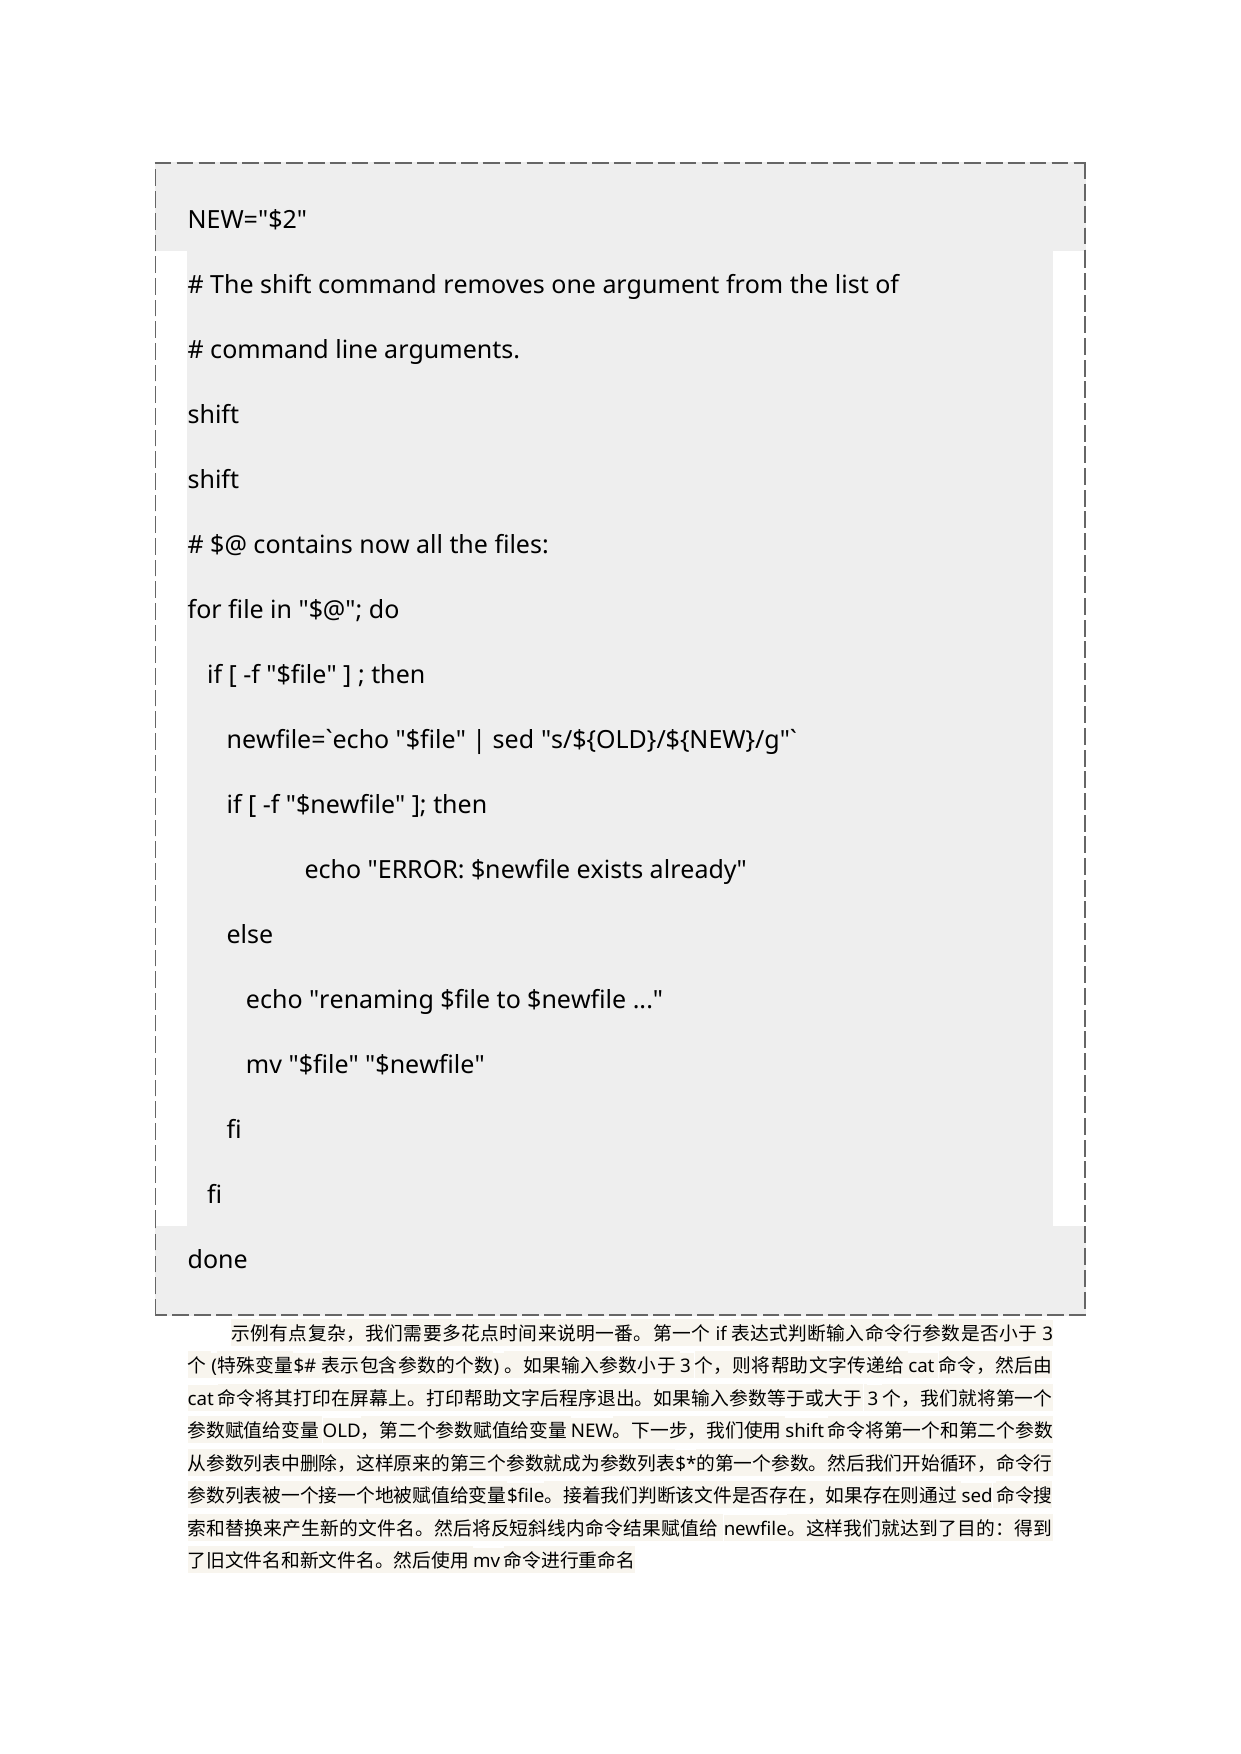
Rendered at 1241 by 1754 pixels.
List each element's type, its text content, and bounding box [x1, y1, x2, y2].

text 示例有点复杂，我们需要多花点时间来说明一番。第一个if表达式判断输入命令行参数是否小于3个 (特殊变量$# 表示包含参数的个数) 。如果输入参数小于3个，则将帮助文字传递给cat命令，然后由cat命令将其打印在屏幕上。打印帮助文字后程序退出。如果输入参数等于或大于3个，我们就将第一个参数赋值给变量OLD，第二个参数赋值给变量NEW。下一步，我们使用shift命令将第一个和第二个参数从参数列表中删除，这样原来的第三个参数就成为参数列表$*的第一个参数。然后我们开始循环，命令行参数列表被一个接一个地被赋值给变量$file。接着我们判断该文件是否存在，如果存在则通过sed命令搜索和替换来产生新的文件名。然后将反短斜线内命令结果赋值给newfile。这样我们就达到了目的：得到了旧文件名和新文件名。然后使用 mv命令进行重命名 [187, 1316, 1053, 1576]
text fi [187, 1096, 1053, 1161]
text if [ -f "$file" ] ; then [187, 641, 1053, 706]
text echo "renaming $file to $newfile ..." [187, 966, 1053, 1031]
text done [155, 1202, 1086, 1316]
text fi [187, 1161, 1053, 1202]
text echo "ERROR: $newfile exists already" [187, 836, 1053, 901]
text # command line arguments. [187, 316, 1053, 381]
text # The shift command removes one argument from the list of [187, 251, 1053, 316]
text shift [187, 381, 1053, 446]
text # $@ contains now all the files: [187, 511, 1053, 576]
text for file in "$@"; do [187, 576, 1053, 641]
text NEW="$2" [155, 162, 1086, 251]
text else [187, 901, 1053, 966]
text shift [187, 446, 1053, 511]
text if [ -f "$newfile" ]; then [187, 771, 1053, 836]
text newfile=`echo "$file" | sed "s/${OLD}/${NEW}/g"` [187, 706, 1053, 771]
text mv "$file" "$newfile" [187, 1031, 1053, 1096]
